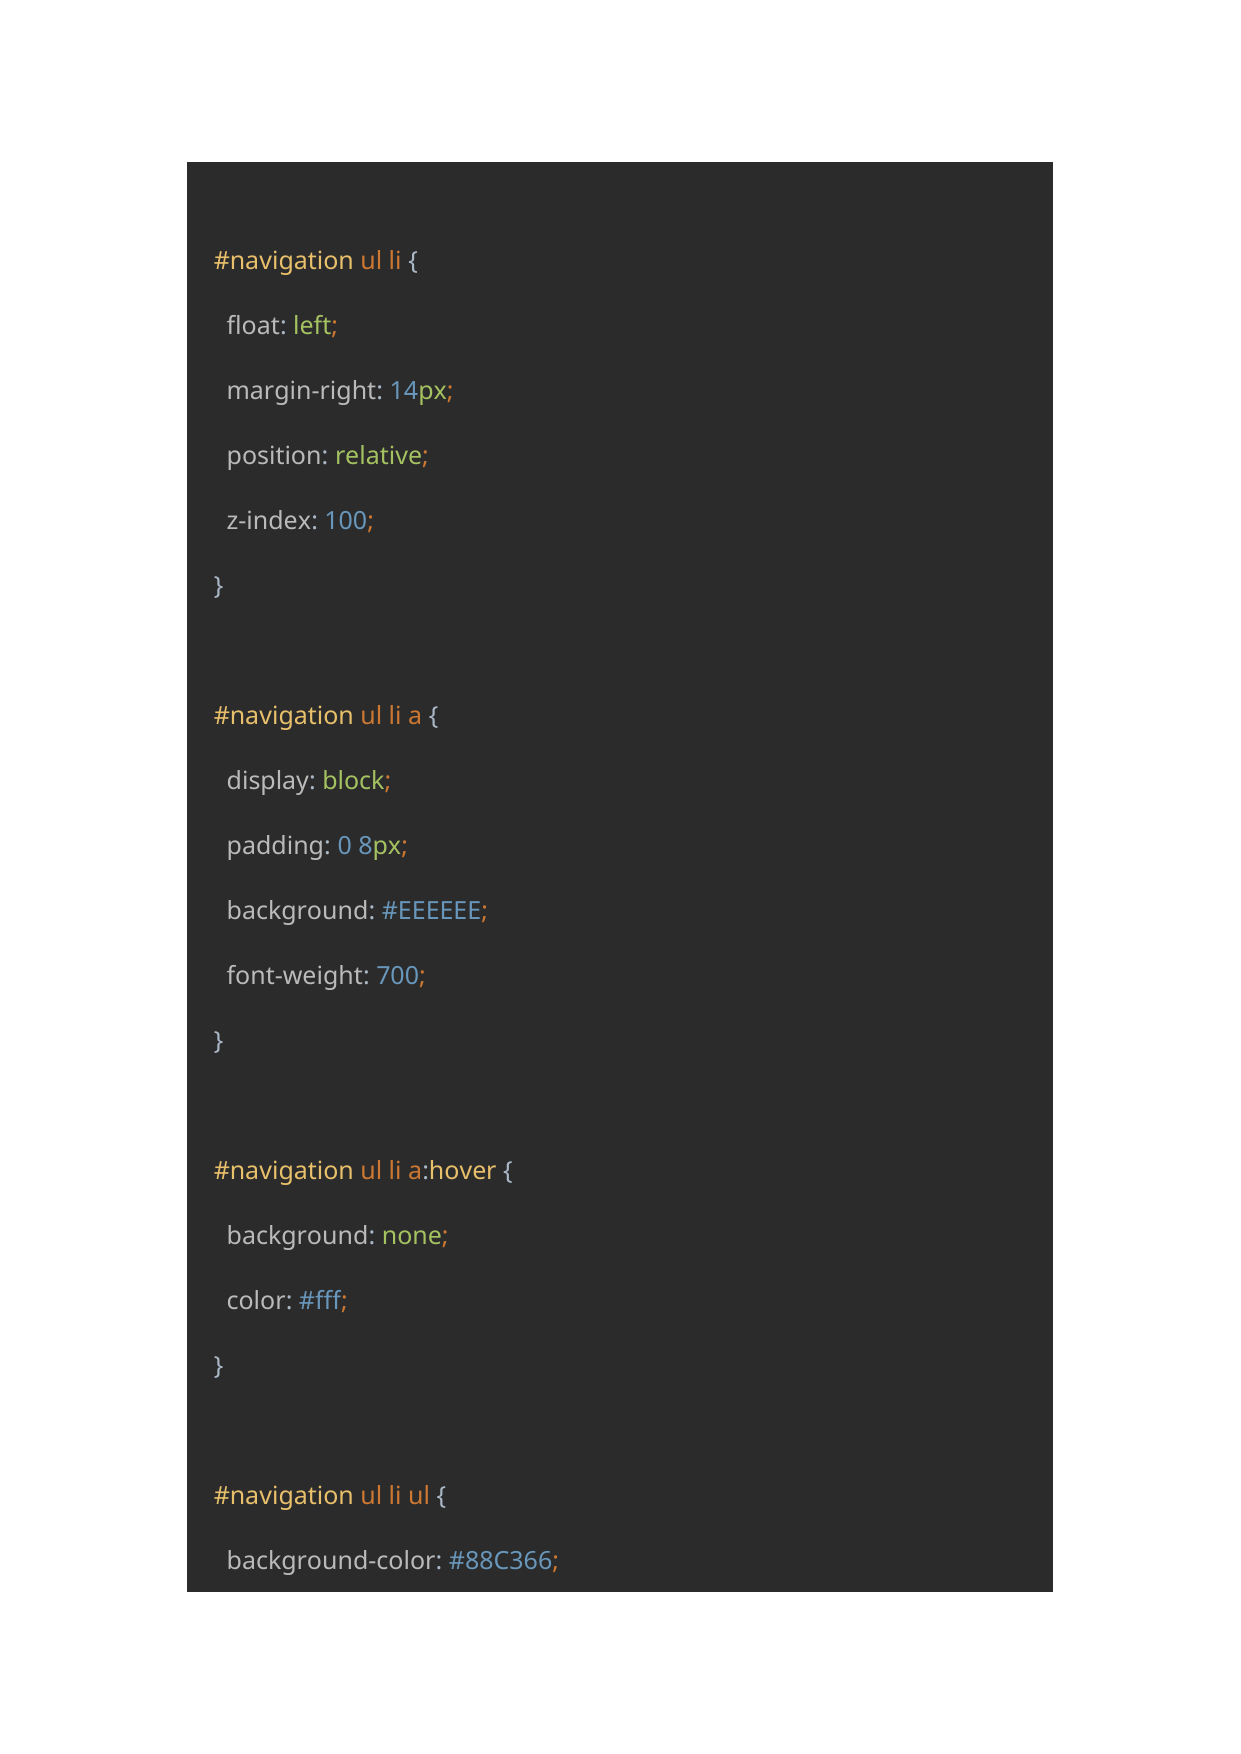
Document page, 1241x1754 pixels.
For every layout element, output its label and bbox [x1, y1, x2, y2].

text [187, 162, 1053, 1592]
